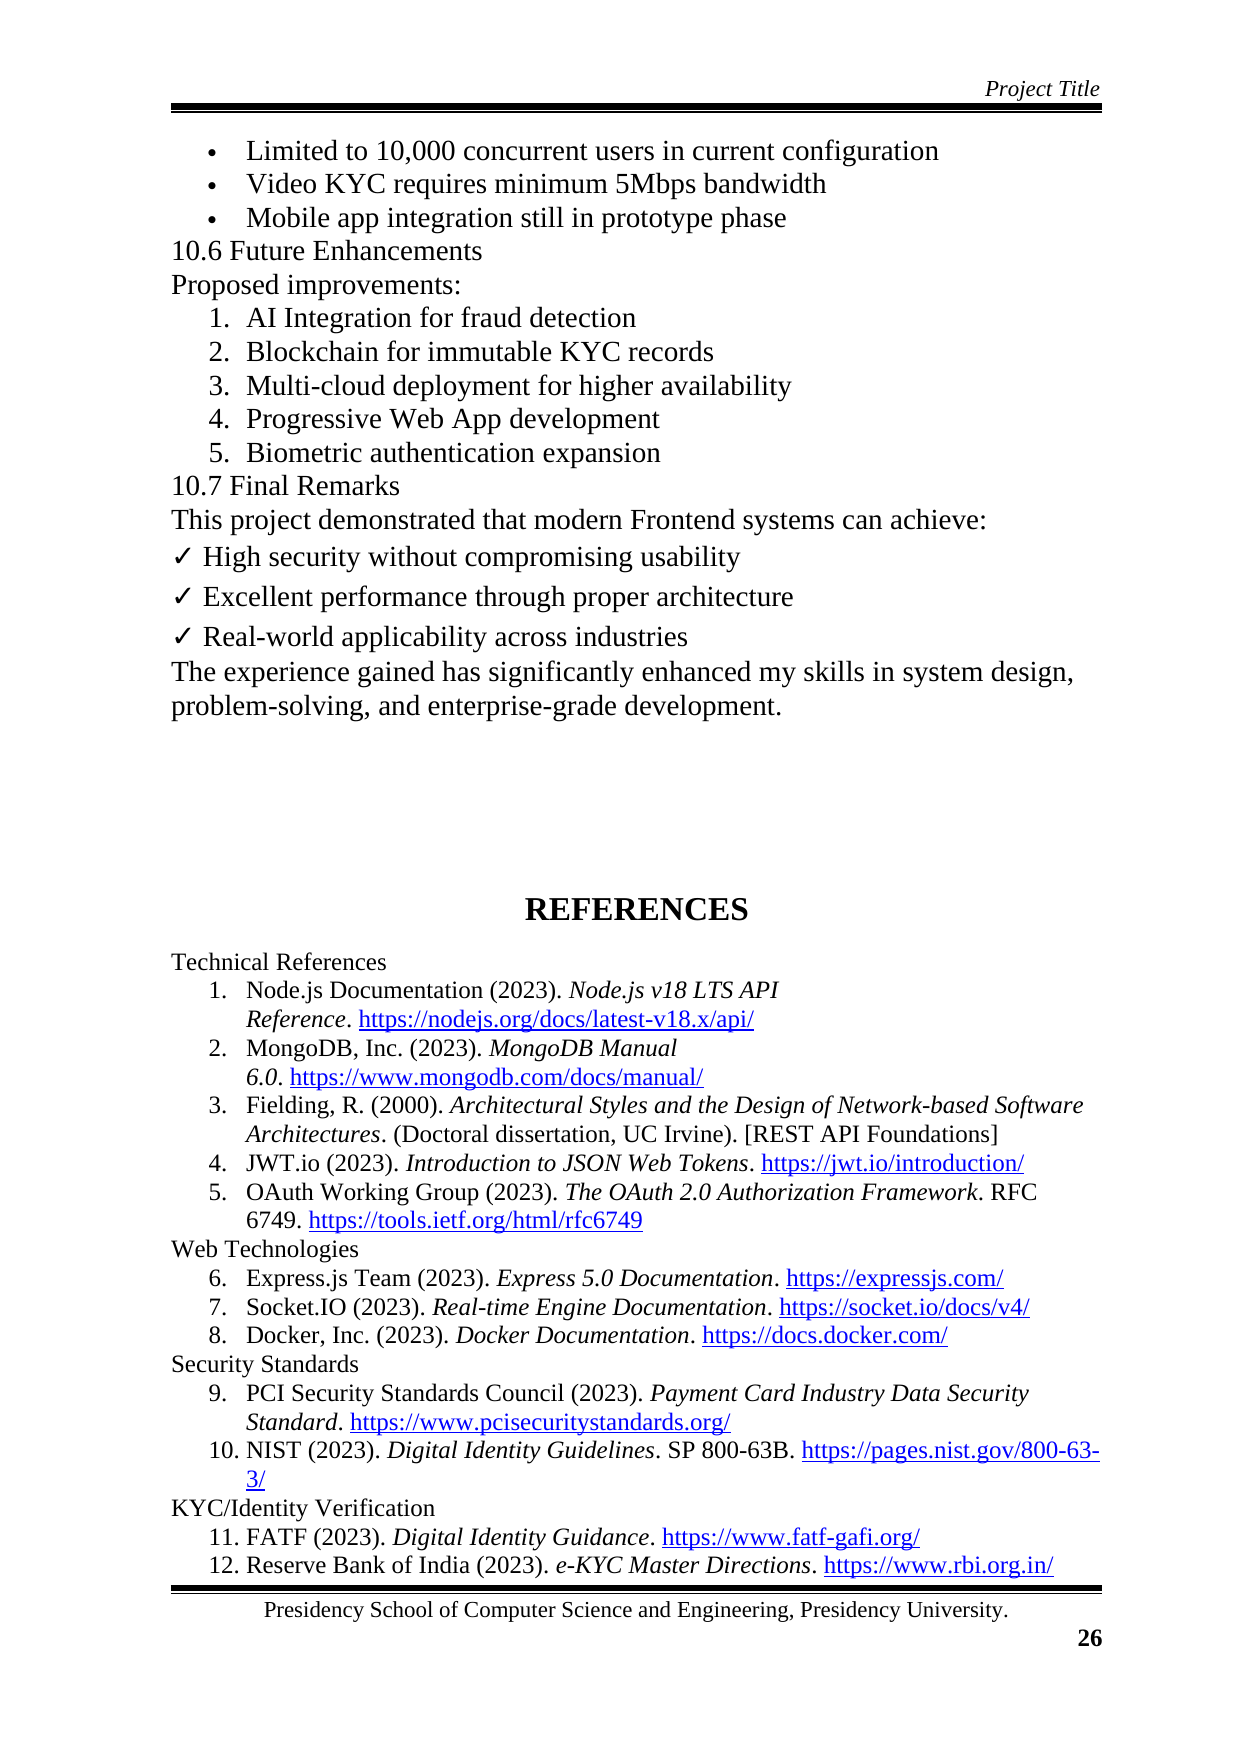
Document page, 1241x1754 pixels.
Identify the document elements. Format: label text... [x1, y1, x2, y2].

list Docker, Inc. (2023). Docker Documentation. https://docs.docker.com/ [208, 1321, 1102, 1349]
list AI Integration for fraud detection [208, 301, 1102, 334]
list Blockchain for immutable KYC records [208, 334, 1102, 368]
text Web Technologies [171, 1234, 1102, 1263]
list FATF (2023). Digital Identity Guidance. https://www.fatf-gafi.org/ [208, 1522, 1102, 1551]
list OAuth Working Group (2023). The OAuth 2.0 Authorization Framework. RFC 6749. https://tools.ietf.org/html/rfc6749 [208, 1177, 1102, 1234]
list PCI Security Standards Council (2023). Payment Card Industry Data Security Standard. https://www.pcisecuritystandards.org/ [208, 1378, 1102, 1436]
list Mobile app integration still in prototype phase [208, 200, 1102, 233]
list Fielding, R. (2000). Architectural Styles and the Design of Network-based Software Architectures. (Doctoral dissertation, UC Irvine). [REST API Foundations] [208, 1091, 1102, 1148]
list Reserve Bank of India (2023). e-KYC Master Directions. https://www.rbi.org.in/ [208, 1551, 1102, 1579]
text 10.7 Final Remarks [171, 468, 1102, 502]
list Biometric authentication expansion [208, 435, 1102, 468]
text This project demonstrated that modern Frontend systems can achieve: ✓ High security without compromising usability ✓ Excellent performance through proper architecture ✓ Real-world applicability across industries [171, 502, 1102, 654]
list Multi-cloud deployment for higher availability [208, 368, 1102, 401]
text Security Standards [171, 1349, 1102, 1378]
text KYC/Identity Verification [171, 1493, 1102, 1522]
text 10.6 Future Enhancements [171, 233, 1102, 267]
text The experience gained has significantly enhanced my skills in system design, problem-solving, and enterprise-grade development. [171, 654, 1102, 722]
text Proposed improvements: [171, 267, 1102, 301]
list Socket.IO (2023). Real-time Engine Documentation. https://socket.io/docs/v4/ [208, 1292, 1102, 1321]
list Video KYC requires minimum 5Mbps bandwidth [208, 166, 1102, 200]
list NIST (2023). Digital Identity Guidelines. SP 800-63B. https://pages.nist.gov/800-63-3/ [208, 1436, 1102, 1493]
list Node.js Documentation (2023). Node.js v18 LTS API Reference. https://nodejs.org/docs/latest-v18.x/api/ [208, 976, 1102, 1033]
list Express.js Team (2023). Express 5.0 Documentation. https://expressjs.com/ [208, 1263, 1102, 1292]
list Limited to 10,000 concurrent users in current configuration [208, 133, 1102, 166]
text Technical References [171, 947, 1102, 976]
list Progressive Web App development [208, 401, 1102, 435]
list MongoDB, Inc. (2023). MongoDB Manual 6.0. https://www.mongodb.com/docs/manual/ [208, 1033, 1102, 1091]
text REFERENCES [171, 889, 1102, 928]
list JWT.io (2023). Introduction to JSON Web Tokens. https://jwt.io/introduction/ [208, 1148, 1102, 1177]
